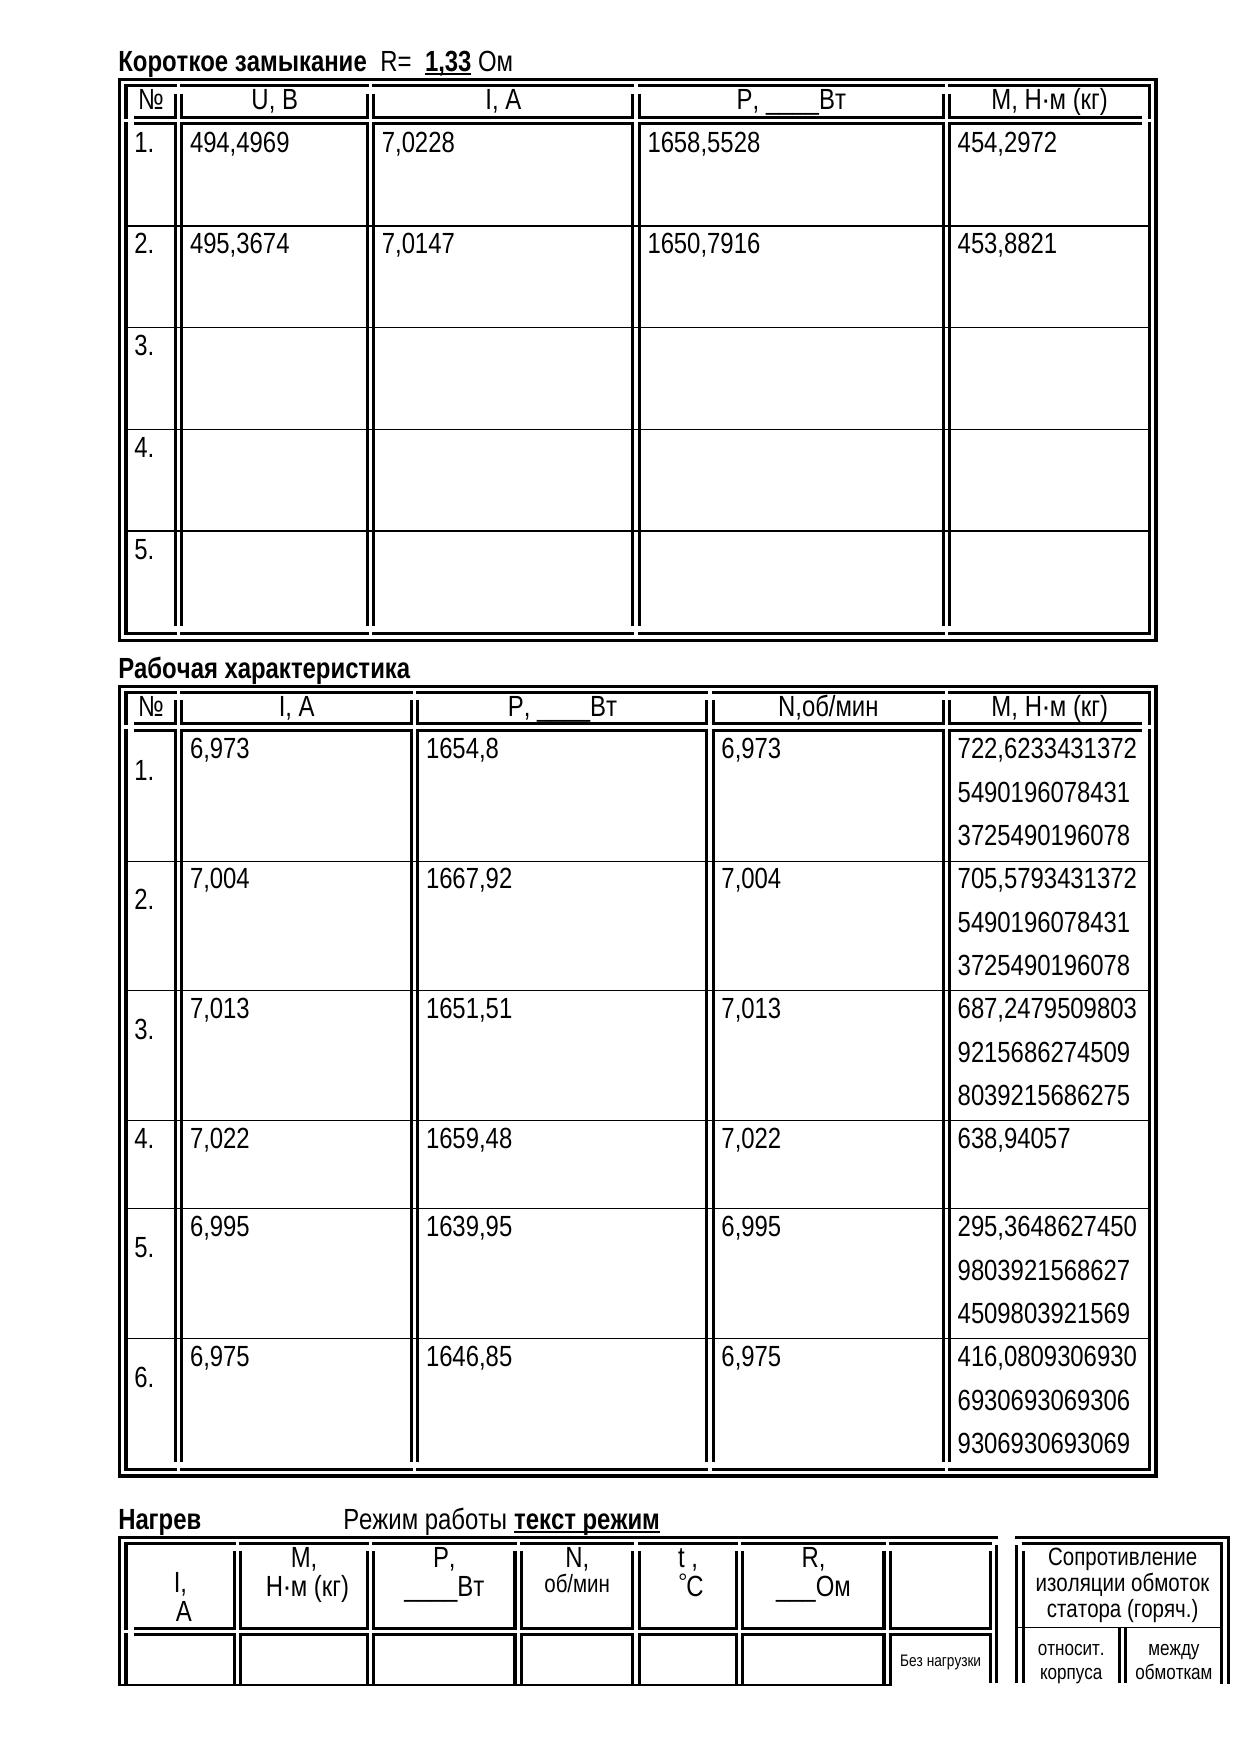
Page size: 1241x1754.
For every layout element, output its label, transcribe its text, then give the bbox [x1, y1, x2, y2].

table_cell 1639,95 [419, 1209, 705, 1338]
table_cell [636, 1627, 739, 1684]
table_header М, Н∙м (кг) [946, 81, 1153, 116]
table_cell 1659,48 [419, 1121, 705, 1208]
table_cell Без нагрузки [887, 1627, 994, 1684]
table_header I, А [370, 81, 636, 116]
table_cell [740, 1627, 887, 1684]
table_cell между обмоткам [1123, 1628, 1220, 1684]
table_cell [128, 227, 174, 327]
subtitle Короткое замыкание R= 1,33 Ом [118, 44, 1226, 78]
table_header № [123, 688, 178, 722]
table_cell 6,995 [715, 1209, 942, 1338]
table_cell 705,579343137254901960784313725490196078 [951, 862, 1148, 990]
table_cell 295,364862745098039215686274509803921569 [951, 1209, 1148, 1338]
table_cell [128, 862, 174, 990]
table_cell [370, 532, 636, 632]
table_cell 453,8821 [951, 227, 1148, 327]
table_cell [518, 1627, 636, 1684]
table_cell 7,022 [715, 1121, 942, 1208]
table_cell [946, 532, 1148, 632]
table_header № [123, 81, 178, 116]
table_cell 7,013 [715, 991, 942, 1120]
table_cell [641, 328, 942, 429]
table_cell 1650,7916 [641, 227, 942, 327]
table_cell 7,0147 [375, 227, 631, 327]
table_cell [123, 1627, 237, 1684]
table_header P, ____Вт [636, 81, 946, 116]
table_cell 6,975 [710, 1339, 946, 1468]
table_cell [370, 1627, 518, 1684]
table_cell 1646,85 [415, 1339, 710, 1468]
table_cell 7,0228 [370, 116, 636, 225]
table_cell 494,4969 [179, 116, 370, 225]
table_cell 6,975 [179, 1339, 414, 1468]
table_cell [123, 722, 178, 861]
table_header Р, ____Вт [415, 688, 710, 722]
table_cell 1651,51 [419, 991, 705, 1120]
table_cell 6,973 [710, 722, 946, 861]
table_cell [183, 328, 366, 429]
table_cell 1667,92 [419, 862, 705, 990]
table_cell [128, 991, 174, 1120]
table_cell 1658,5528 [636, 116, 946, 225]
table_cell 416,080930693069306930693069306930693069 [946, 1339, 1148, 1468]
table_cell [128, 430, 174, 530]
table_cell 7,013 [183, 991, 410, 1120]
table_cell [641, 430, 942, 530]
table_header [994, 1536, 1020, 1627]
table_cell [994, 1627, 1020, 1684]
table_cell [951, 328, 1148, 429]
table_cell 7,004 [183, 862, 410, 990]
table_cell 687,247950980392156862745098039215686275 [951, 991, 1148, 1120]
table_cell [238, 1627, 370, 1684]
table_cell [179, 532, 370, 632]
table_cell [128, 328, 174, 429]
table_cell [123, 116, 178, 225]
subtitle Нагрев Режим работы текст режим [118, 1502, 1226, 1536]
table_header М, Н∙м (кг) [946, 688, 1153, 722]
table_header R, ___Ом [740, 1539, 887, 1627]
table_header t , С [636, 1539, 739, 1627]
table_cell относит. корпуса [1020, 1628, 1122, 1684]
table_cell 6,973 [179, 722, 414, 861]
table_header I, А [123, 1539, 237, 1627]
table_header I, А [179, 688, 414, 722]
table_header Сопротивление изоляции обмоток статора (горяч.) [1020, 1539, 1225, 1627]
table_header [887, 1539, 994, 1627]
table_cell 7,004 [715, 862, 942, 990]
table_cell 1654,8 [415, 722, 710, 861]
table_header Р, ____Вт [370, 1539, 518, 1627]
table_cell [128, 532, 178, 632]
table_header М, Н∙м (кг) [238, 1539, 370, 1627]
table_cell [183, 430, 366, 530]
table_cell 495,3674 [183, 227, 366, 327]
table_cell [375, 328, 631, 429]
table_cell 722,623343137254901960784313725490196078 [946, 722, 1153, 861]
table_header N, об/мин [518, 1539, 636, 1627]
table_header U, В [179, 81, 370, 116]
table_cell [128, 1339, 178, 1468]
table_cell [128, 1121, 174, 1208]
table_cell [951, 430, 1148, 530]
table_cell [128, 1209, 174, 1338]
table_cell 454,2972 [946, 116, 1153, 225]
subtitle Рабочая характеристика [118, 651, 1226, 684]
table_header N,об/мин [710, 688, 946, 722]
table_cell [636, 532, 946, 632]
table_cell 638,94057 [951, 1121, 1148, 1208]
table_cell 6,995 [183, 1209, 410, 1338]
table_cell 7,022 [183, 1121, 410, 1208]
table_cell [375, 430, 631, 530]
